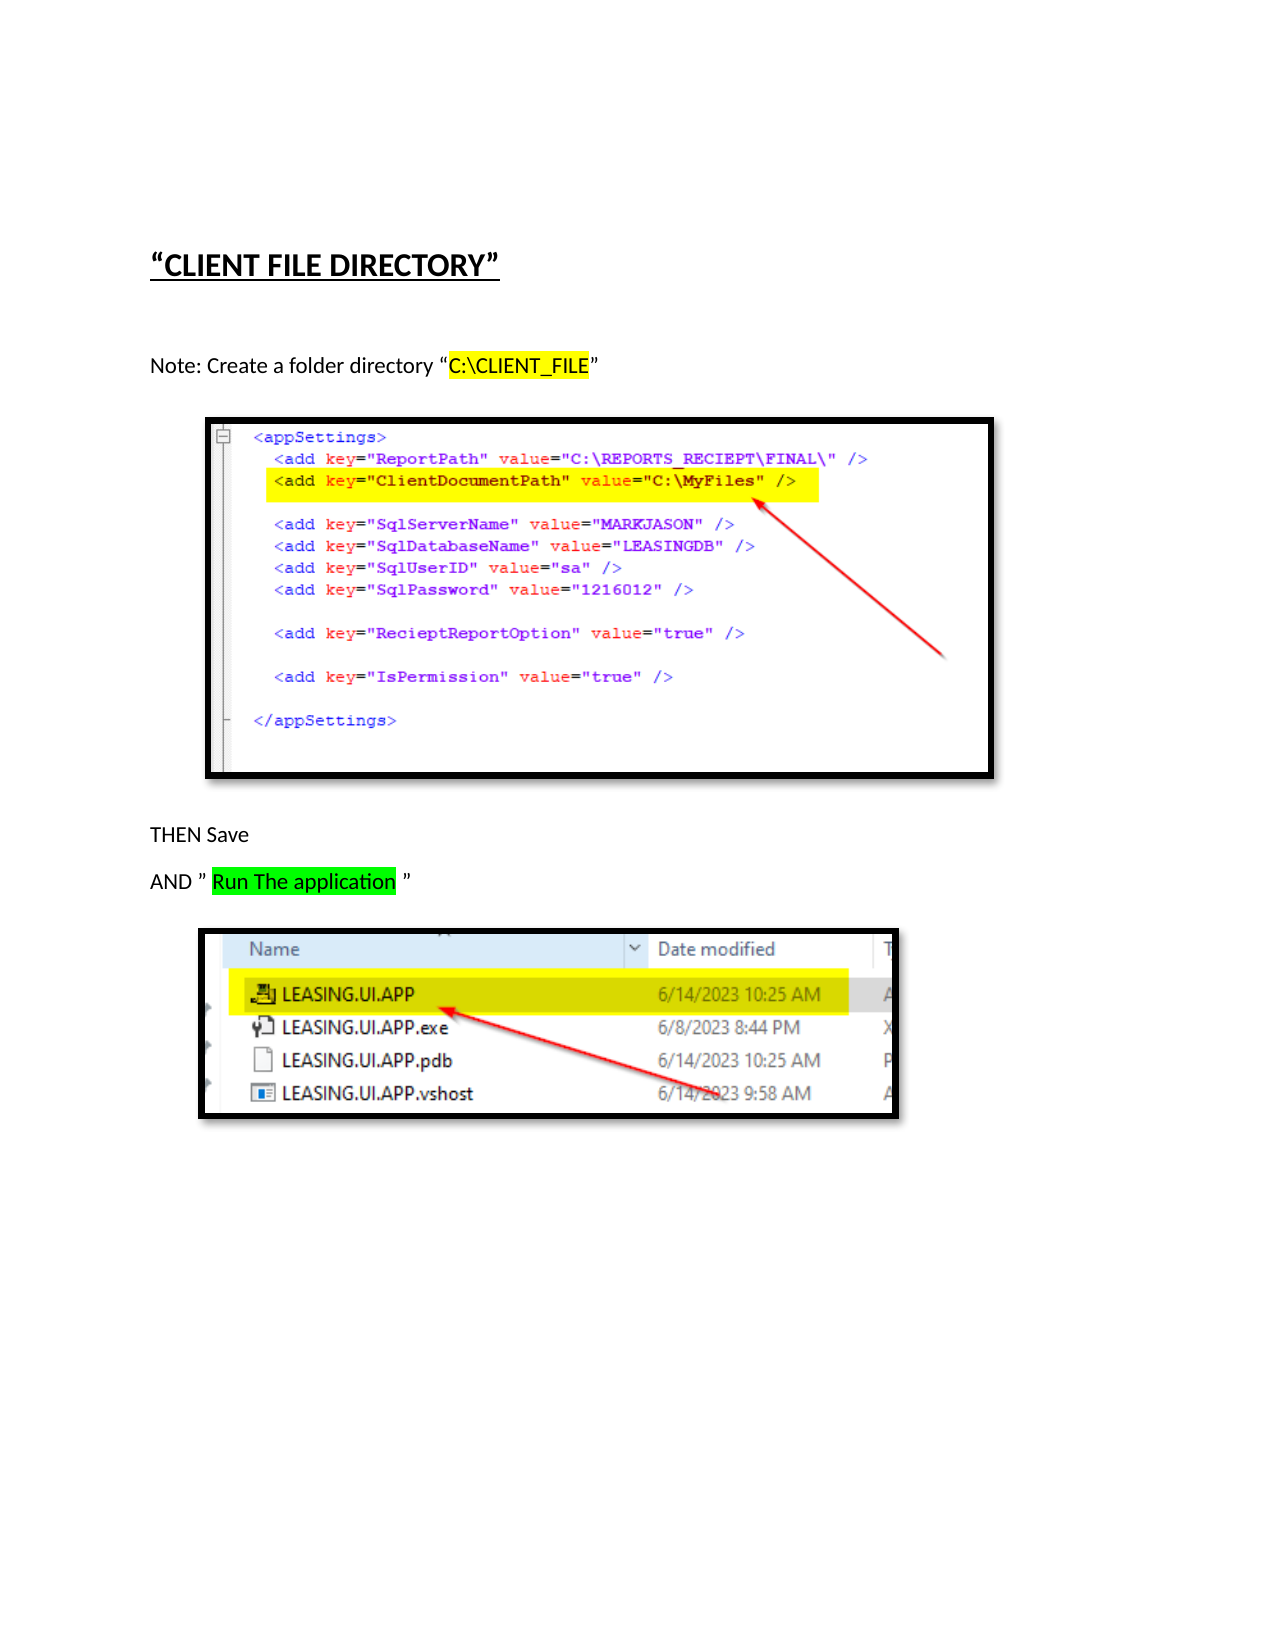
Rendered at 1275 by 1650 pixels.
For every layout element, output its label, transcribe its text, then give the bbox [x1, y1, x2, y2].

text THEN Save [150, 820, 1125, 848]
text Note: Create a folder directory “C:\CLIENT_FILE” [150, 351, 449, 379]
picture [211, 424, 988, 772]
text AND ” Run The application ” [150, 867, 212, 895]
text “CLIENT FILE DIRECTORY” [150, 244, 1125, 284]
picture [205, 934, 892, 1113]
text Note: Create a folder directory “C:\CLIENT_FILE” [589, 351, 1125, 379]
text AND ” Run The application ” [396, 867, 1125, 895]
